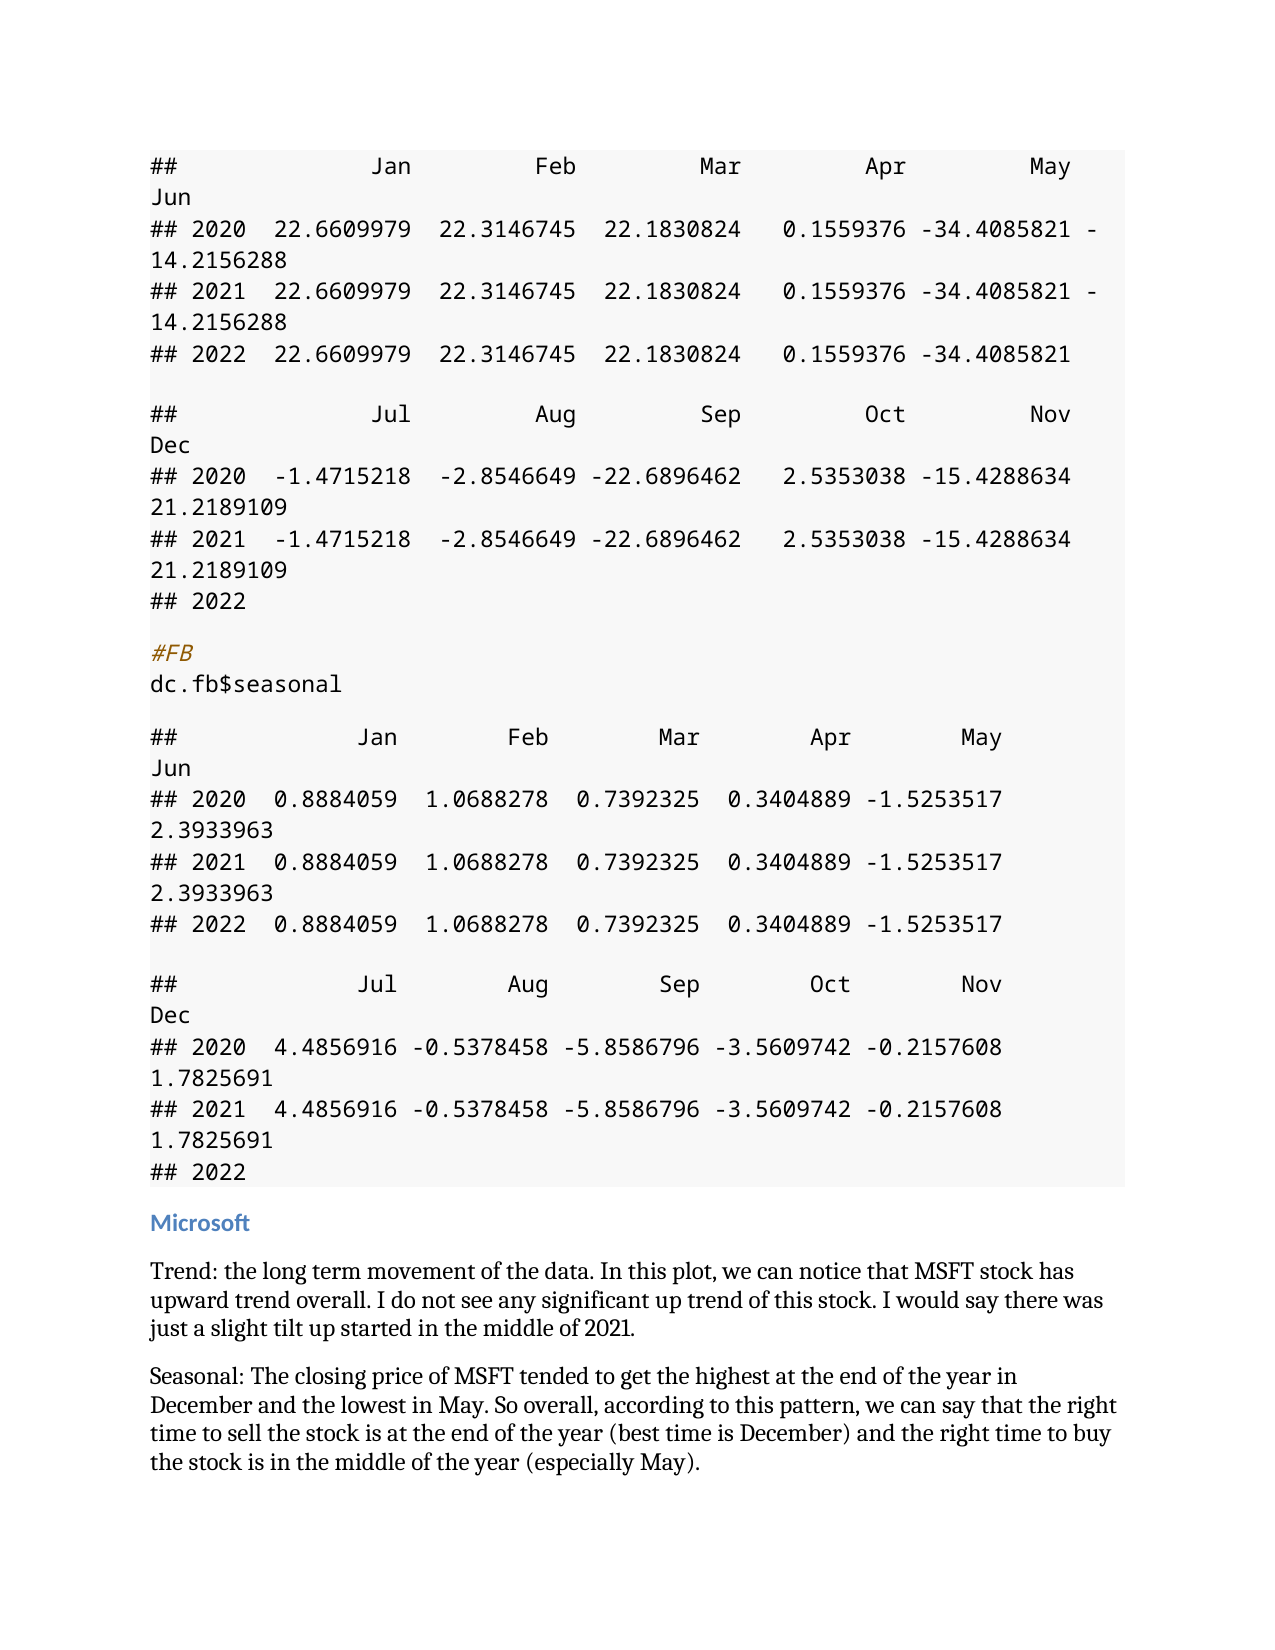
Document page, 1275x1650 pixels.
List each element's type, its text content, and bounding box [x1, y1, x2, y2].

subtitle Microsoft [150, 1207, 1125, 1238]
text ## Jan Feb Mar Apr May Jun ## 2020 0.8884059 1.0688278 0.7392325 0.3404889 -1.5253517 2.3933963 ## 2021 0.8884059 1.0688278 0.7392325 0.3404889 -1.5253517 2.3933963 ## 2022 0.8884059 1.0688278 0.7392325 0.3404889 -1.5253517 ## Jul Aug Sep Oct Nov Dec ## 2020 4.4856916 -0.5378458 -5.8586796 -3.5609742 -0.2157608 1.7825691 ## 2021 4.4856916 -0.5378458 -5.8586796 -3.5609742 -0.2157608 1.7825691 ## 2022 [150, 720, 1125, 1187]
text ## Jan Feb Mar Apr May Jun ## 2020 22.6609979 22.3146745 22.1830824 0.1559376 -34.4085821 -14.2156288 ## 2021 22.6609979 22.3146745 22.1830824 0.1559376 -34.4085821 -14.2156288 ## 2022 22.6609979 22.3146745 22.1830824 0.1559376 -34.4085821 ## Jul Aug Sep Oct Nov Dec ## 2020 -1.4715218 -2.8546649 -22.6896462 2.5353038 -15.4288634 21.2189109 ## 2021 -1.4715218 -2.8546649 -22.6896462 2.5353038 -15.4288634 21.2189109 ## 2022 [150, 150, 1125, 616]
text Seasonal: The closing price of MSFT tended to get the highest at the end of the year in December and the lowest in May. So overall, according to this pattern, we can say that the right time to sell the stock is at the end of the year (best time is December) and the right time to buy the stock is in the middle of the year (especially May). [150, 1362, 1125, 1477]
text #FB dc.fb$seasonal [191, 637, 1125, 699]
text Trend: the long term movement of the data. In this plot, we can notice that MSFT stock has upward trend overall. I do not see any significant up trend of this stock. I would say there was just a slight tilt up started in the middle of 2021. [150, 1257, 1125, 1343]
